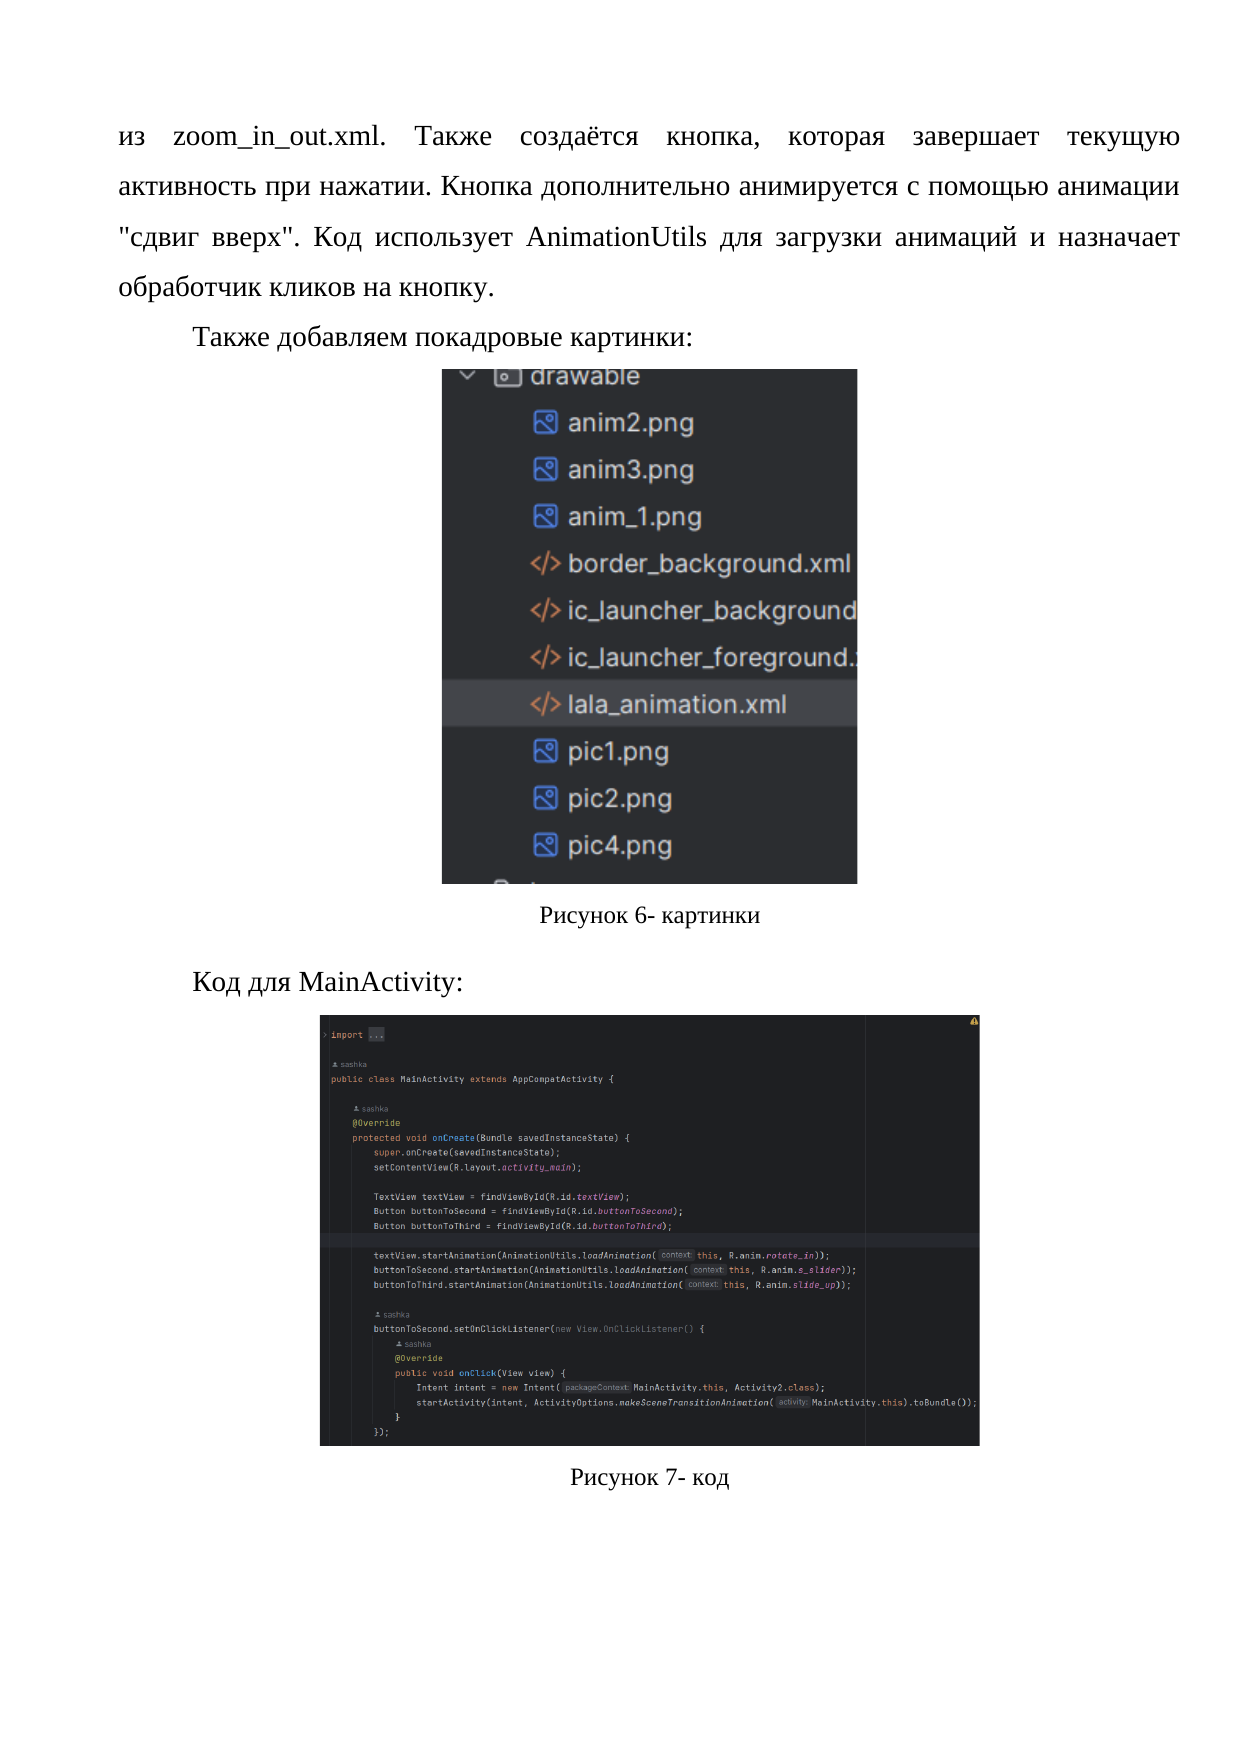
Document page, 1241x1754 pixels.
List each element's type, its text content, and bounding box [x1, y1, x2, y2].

picture [319, 1015, 980, 1446]
text Также добавляем покадровые картинки: [118, 319, 1181, 353]
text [118, 118, 1181, 303]
picture [441, 369, 858, 884]
text Рисунок 7- код [118, 1462, 1181, 1491]
text Рисунок 6- картинки [118, 901, 1181, 929]
text Код для MainActivity: [118, 964, 1181, 998]
